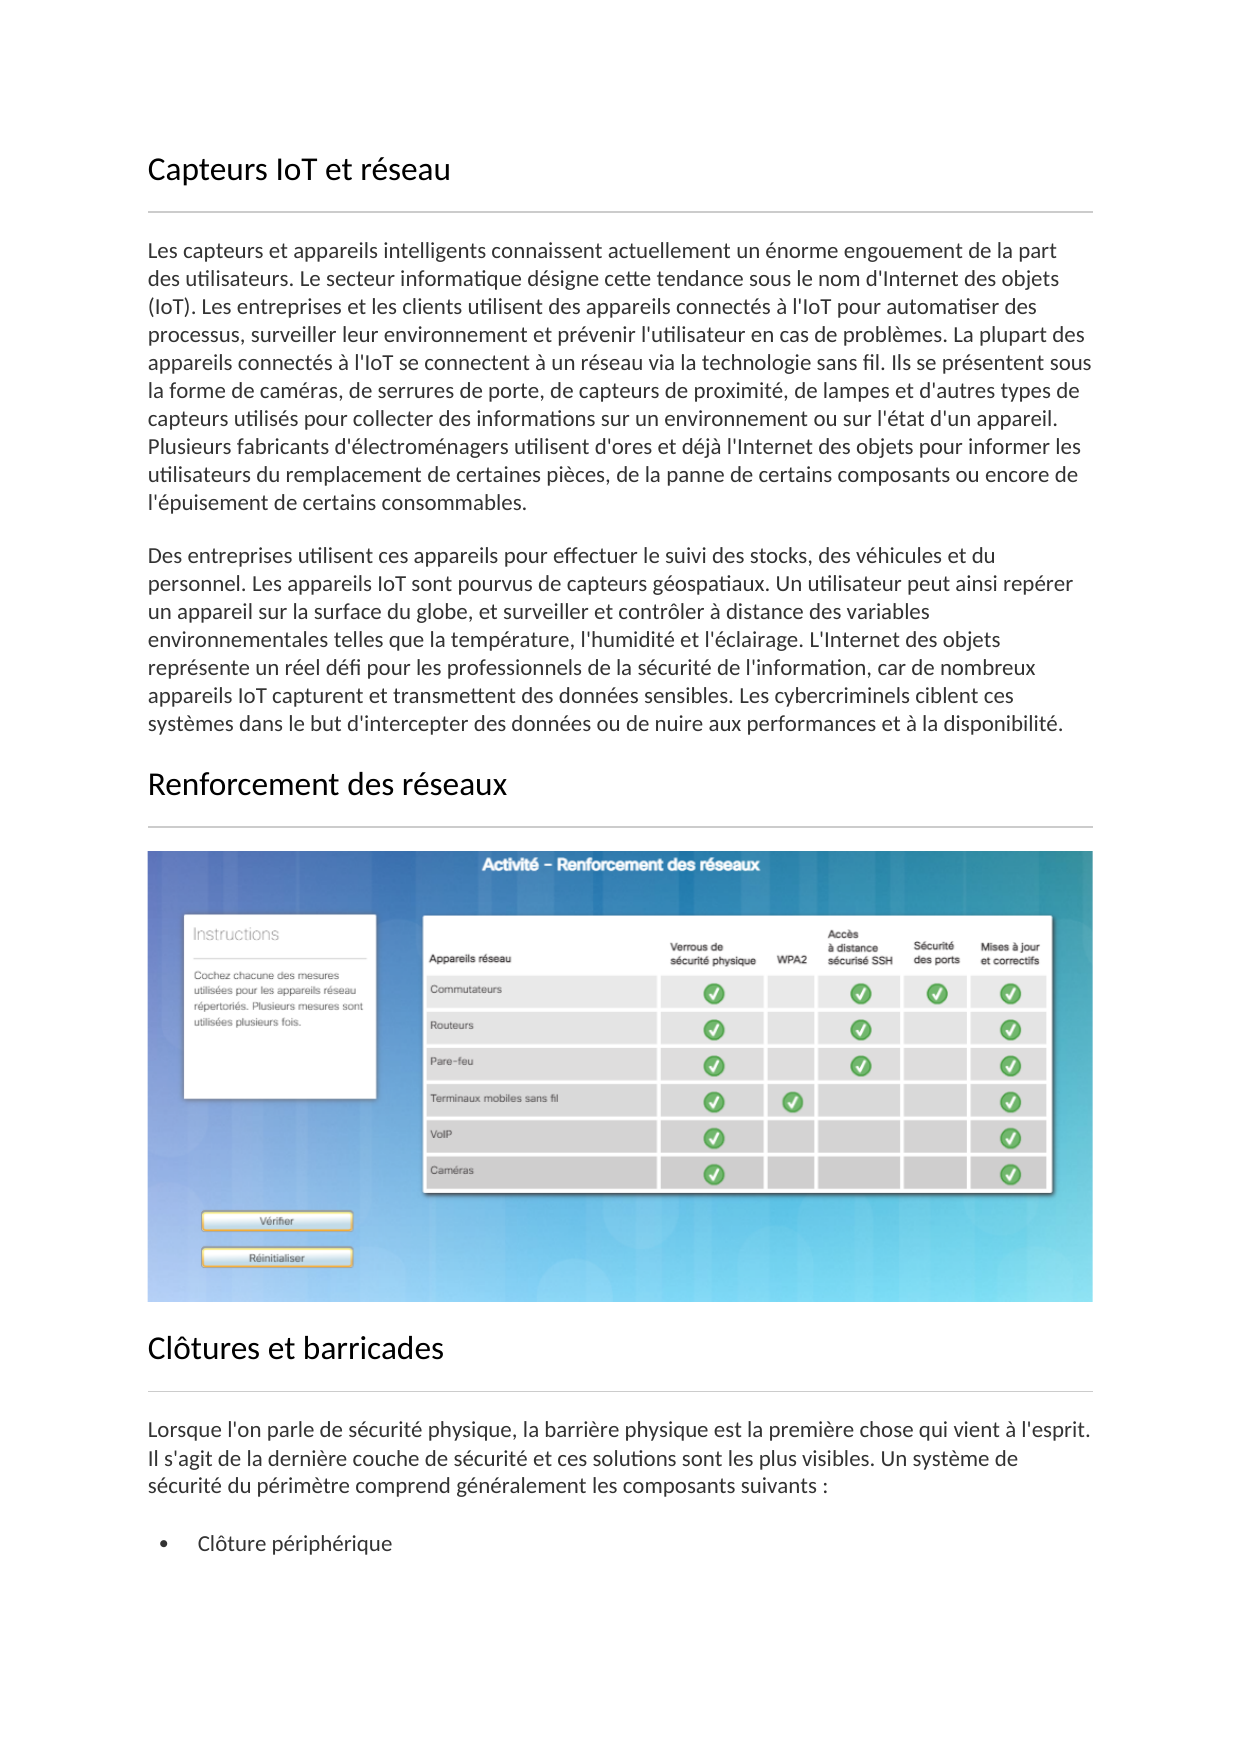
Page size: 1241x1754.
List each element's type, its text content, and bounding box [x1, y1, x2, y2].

text Lorsque l'on parle de sécurité physique, la barrière physique est la première chose qui vient à l'esprit. Il s'agit de la dernière couche de sécurité et ces solutions sont les plus visibles. Un système de sécurité du périmètre comprend généralement les composants suivants : [148, 1416, 1093, 1500]
text Des entreprises utilisent ces appareils pour effectuer le suivi des stocks, des véhicules et du personnel. Les appareils IoT sont pourvus de capteurs géospatiaux. Un utilisateur peut ainsi repérer un appareil sur la surface du globe, et surveiller et contrôler à distance des variables environnementales telles que la température, l'humidité et l'éclairage. L'Internet des objets représente un réel défi pour les professionnels de la sécurité de l'information, car de nombreux appareils IoT capturent et transmettent des données sensibles. Les cybercriminels ciblent ces systèmes dans le but d'intercepter des données ou de nuire aux performances et à la disponibilité. [148, 541, 1093, 738]
list Clôture périphérique [160, 1529, 1093, 1557]
text Les capteurs et appareils intelligents connaissent actuellement un énorme engouement de la part des utilisateurs. Le secteur informatique désigne cette tendance sous le nom d'Internet des objets (IoT). Les entreprises et les clients utilisent des appareils connectés à l'IoT pour automatiser des processus, surveiller leur environnement et prévenir l'utilisateur en cas de problèmes. La plupart des appareils connectés à l'IoT se connectent à un réseau via la technologie sans fil. Ils se présentent sous la forme de caméras, de serrures de porte, de capteurs de proximité, de lampes et d'autres types de capteurs utilisés pour collecter des informations sur un environnement ou sur l'état d'un appareil. Plusieurs fabricants d'électroménagers utilisent d'ores et déjà l'Internet des objets pour informer les utilisateurs du remplacement de certaines pièces, de la panne de certains composants ou encore de l'épuisement de certains consommables. [148, 236, 1093, 516]
subtitle Capteurs IoT et réseau [148, 148, 1093, 211]
text Clôtures et barricades [148, 1327, 1093, 1391]
picture [147, 851, 1093, 1302]
subtitle Renforcement des réseaux [148, 763, 1093, 826]
